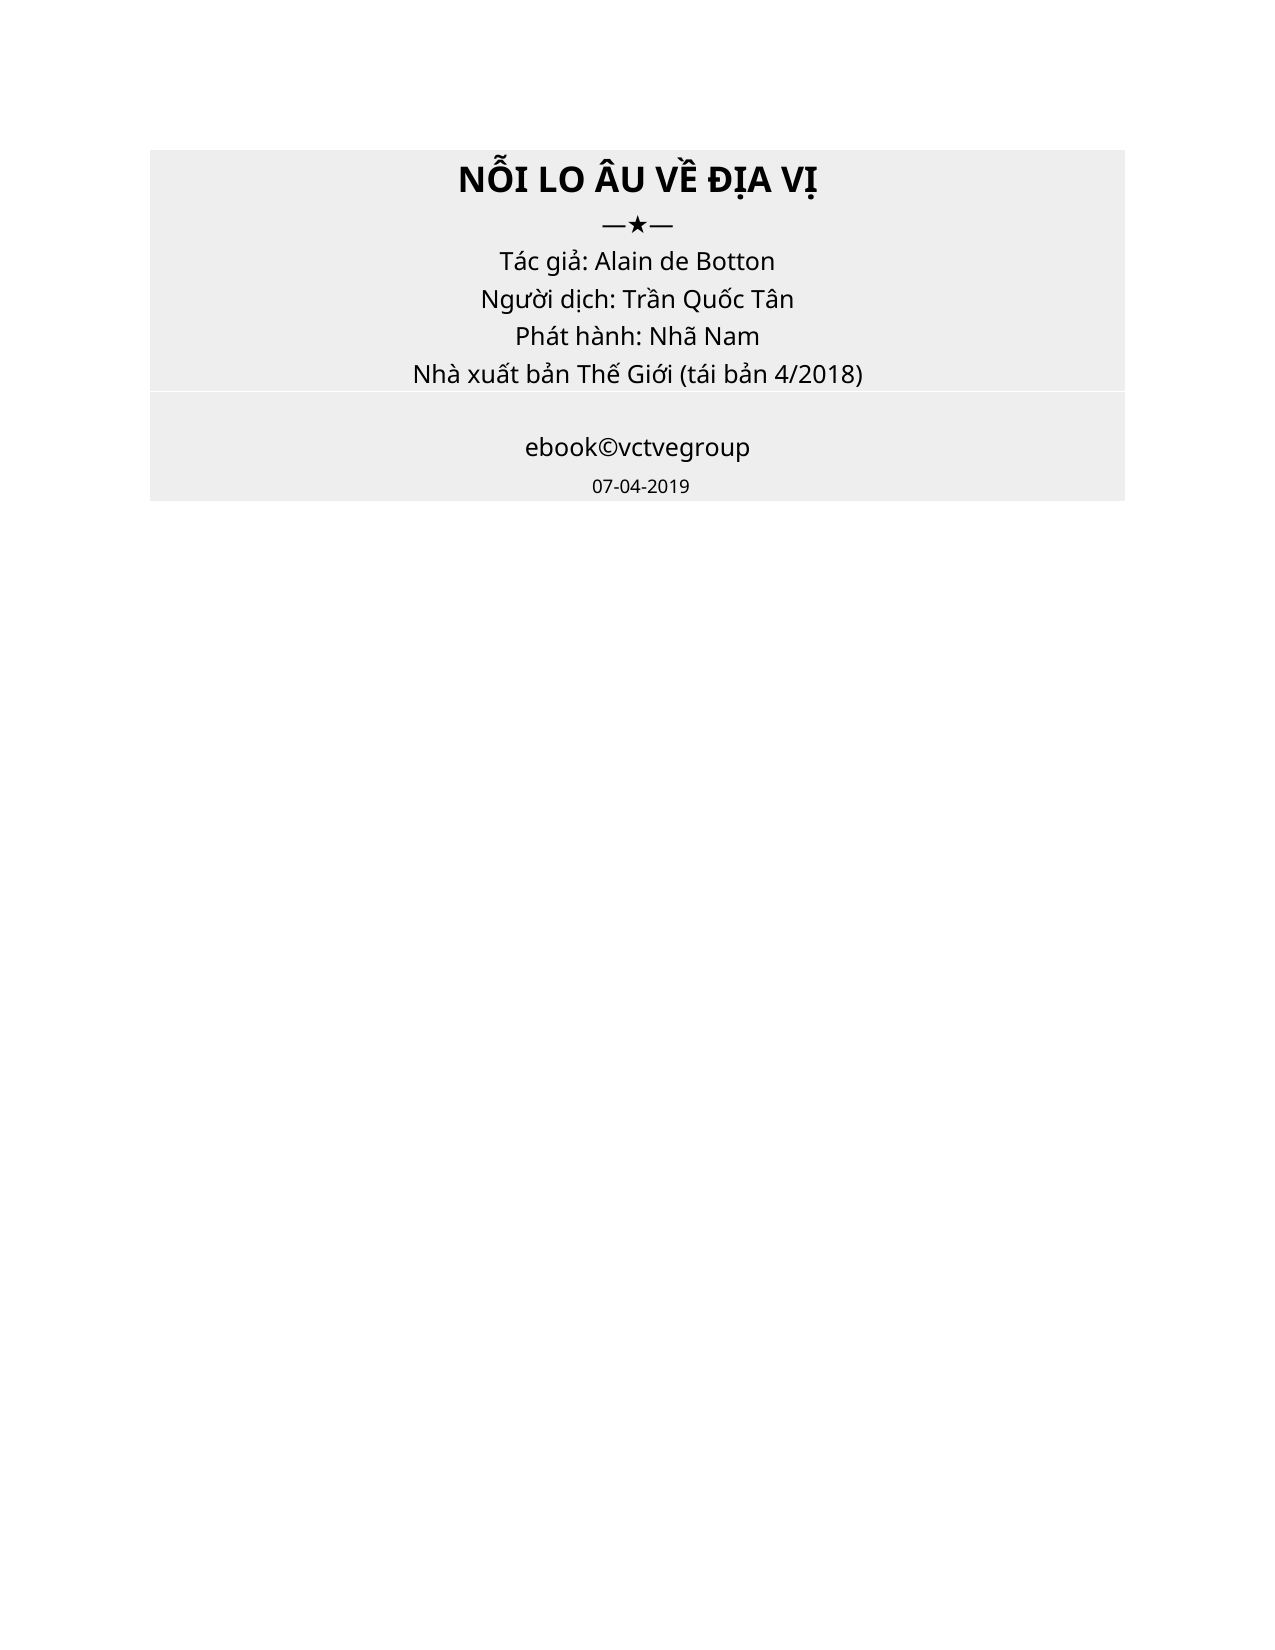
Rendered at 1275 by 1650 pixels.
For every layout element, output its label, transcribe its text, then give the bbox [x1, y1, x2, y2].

text —★— [150, 203, 1125, 241]
text Người dịch: Trần Quốc Tân [150, 278, 1125, 316]
text Tác giả: Alain de Botton [150, 241, 1125, 278]
text Phát hành: Nhã Nam [150, 316, 1125, 353]
text Nhà xuất bản Thế Giới (tái bản 4/2018) [150, 353, 1125, 391]
text NỖI LO ÂU VỀ ĐỊA VỊ [150, 150, 1125, 203]
text ebook©vctvegroup 07-04-2019 [150, 426, 1125, 501]
